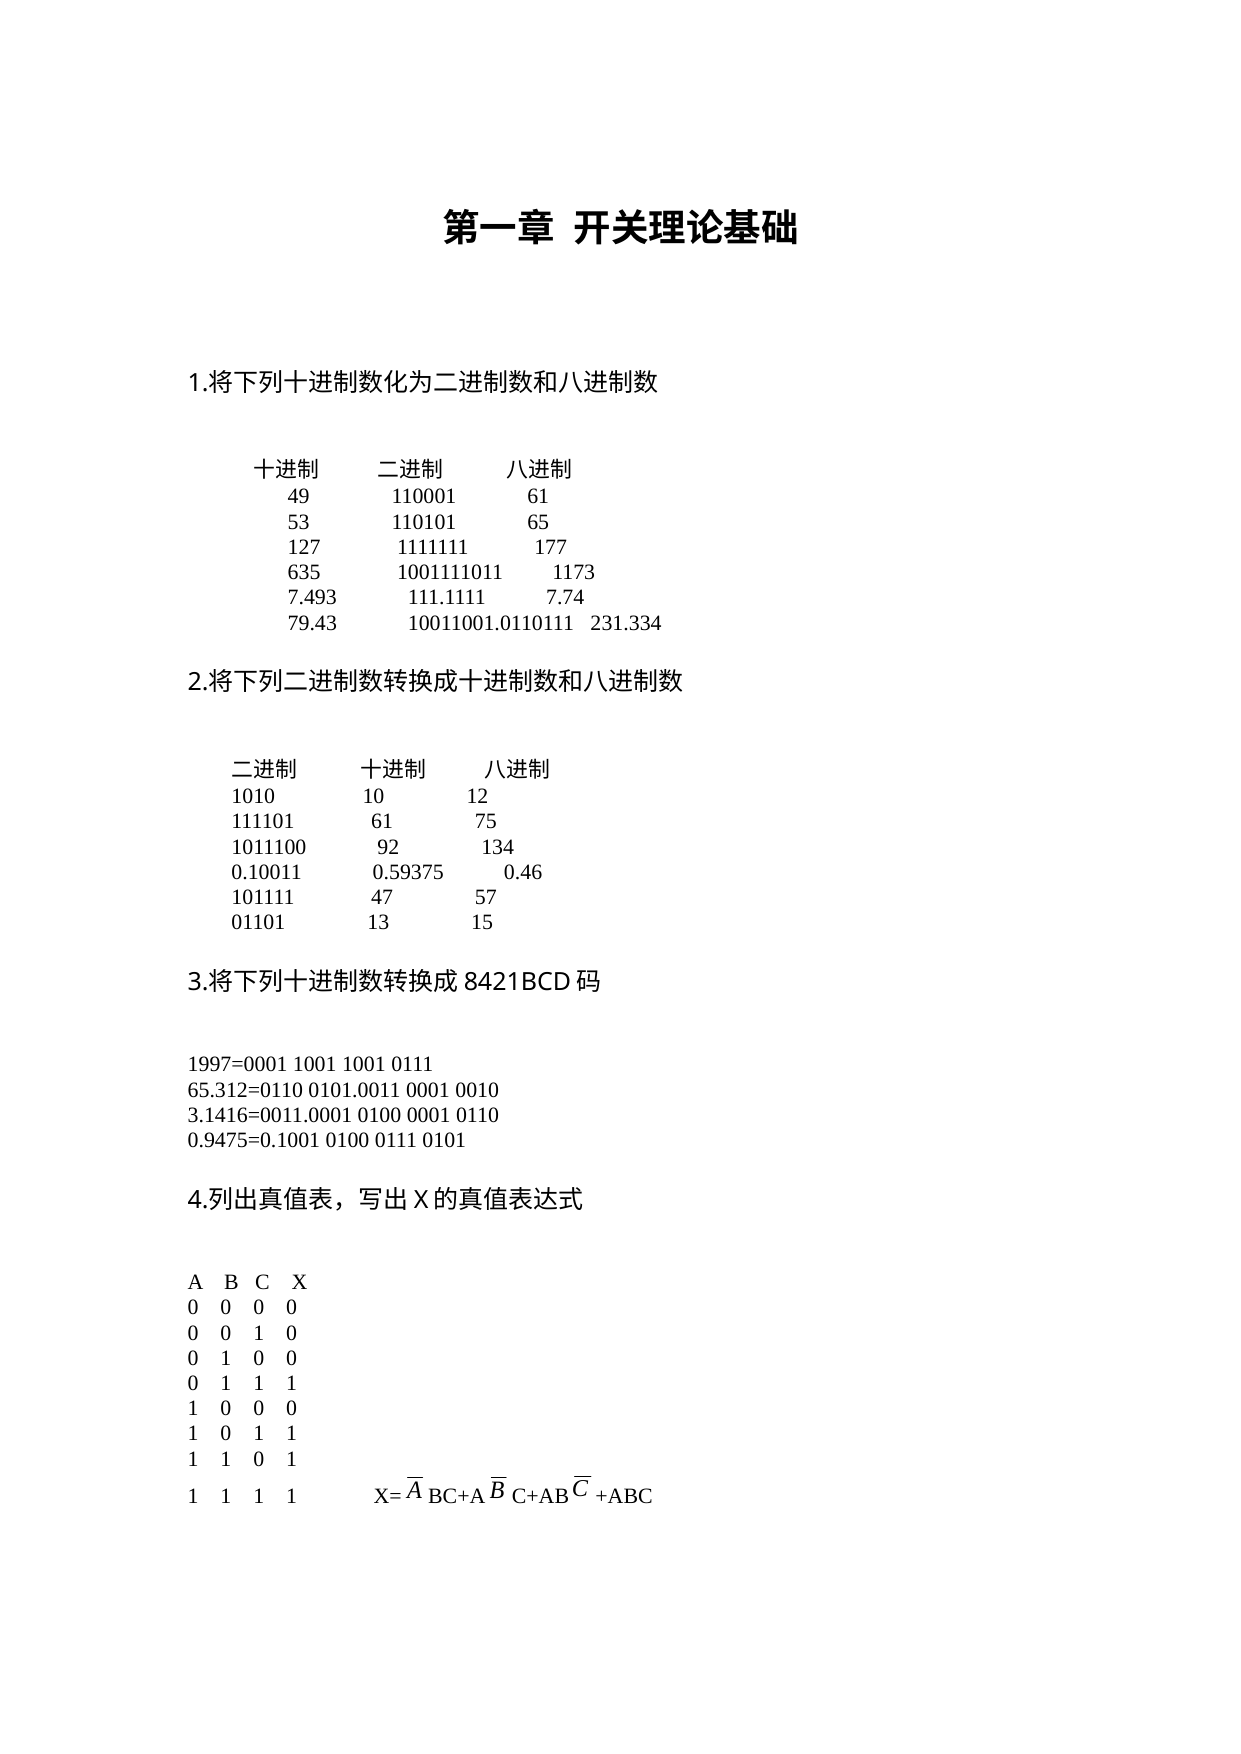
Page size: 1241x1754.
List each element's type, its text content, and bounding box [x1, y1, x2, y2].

text 1 1 1 1 X=BC+AC+AB+ABC [187, 1471, 1053, 1508]
text 65.312=0110 0101.0011 0001 0010 [187, 1077, 1053, 1102]
text 0 0 0 0 [187, 1294, 1053, 1319]
text 01101 13 15 [187, 909, 1053, 934]
text 2.将下列二进制数转换成十进制数和八进制数 [187, 662, 1053, 698]
text 0.9475=0.1001 0100 0111 0101 [187, 1127, 1053, 1152]
text 0 1 0 0 [187, 1345, 1053, 1370]
text 十进制 二进制 八进制 [231, 452, 1053, 483]
text 79.43 10011001.0110111 231.334 [231, 609, 1053, 635]
text 1 0 0 0 [187, 1395, 1053, 1420]
text 635 1001111011 1173 [231, 559, 1053, 584]
text 1.将下列十进制数化为二进制数和八进制数 [187, 362, 1053, 398]
text 53 110101 65 [231, 509, 1053, 534]
text 49 110001 61 [231, 483, 1053, 509]
text 0 1 1 1 [187, 1370, 1053, 1395]
text 0.10011 0.59375 0.46 [187, 859, 1053, 884]
text 1 1 0 1 [187, 1446, 1053, 1471]
text 1 0 1 1 [187, 1420, 1053, 1446]
text 二进制 十进制 八进制 [187, 752, 1053, 783]
text 111101 61 75 [187, 808, 1053, 834]
text 1010 10 12 [187, 783, 1053, 808]
text 1997=0001 1001 1001 0111 [187, 1051, 1053, 1077]
list 开关理论基础 [187, 197, 1053, 252]
text 7.493 111.1111 7.74 [231, 584, 1053, 609]
text 0 0 1 0 [187, 1319, 1053, 1345]
text 101111 47 57 [187, 884, 1053, 909]
text 1011100 92 134 [187, 834, 1053, 859]
text 127 1111111 177 [231, 534, 1053, 559]
text 3.1416=0011.0001 0100 0001 0110 [187, 1102, 1053, 1127]
text 3.将下列十进制数转换成8421BCD码 [187, 962, 1053, 998]
text 4.列出真值表，写出X的真值表达式 [187, 1179, 1053, 1216]
text A B C X [187, 1269, 1053, 1294]
